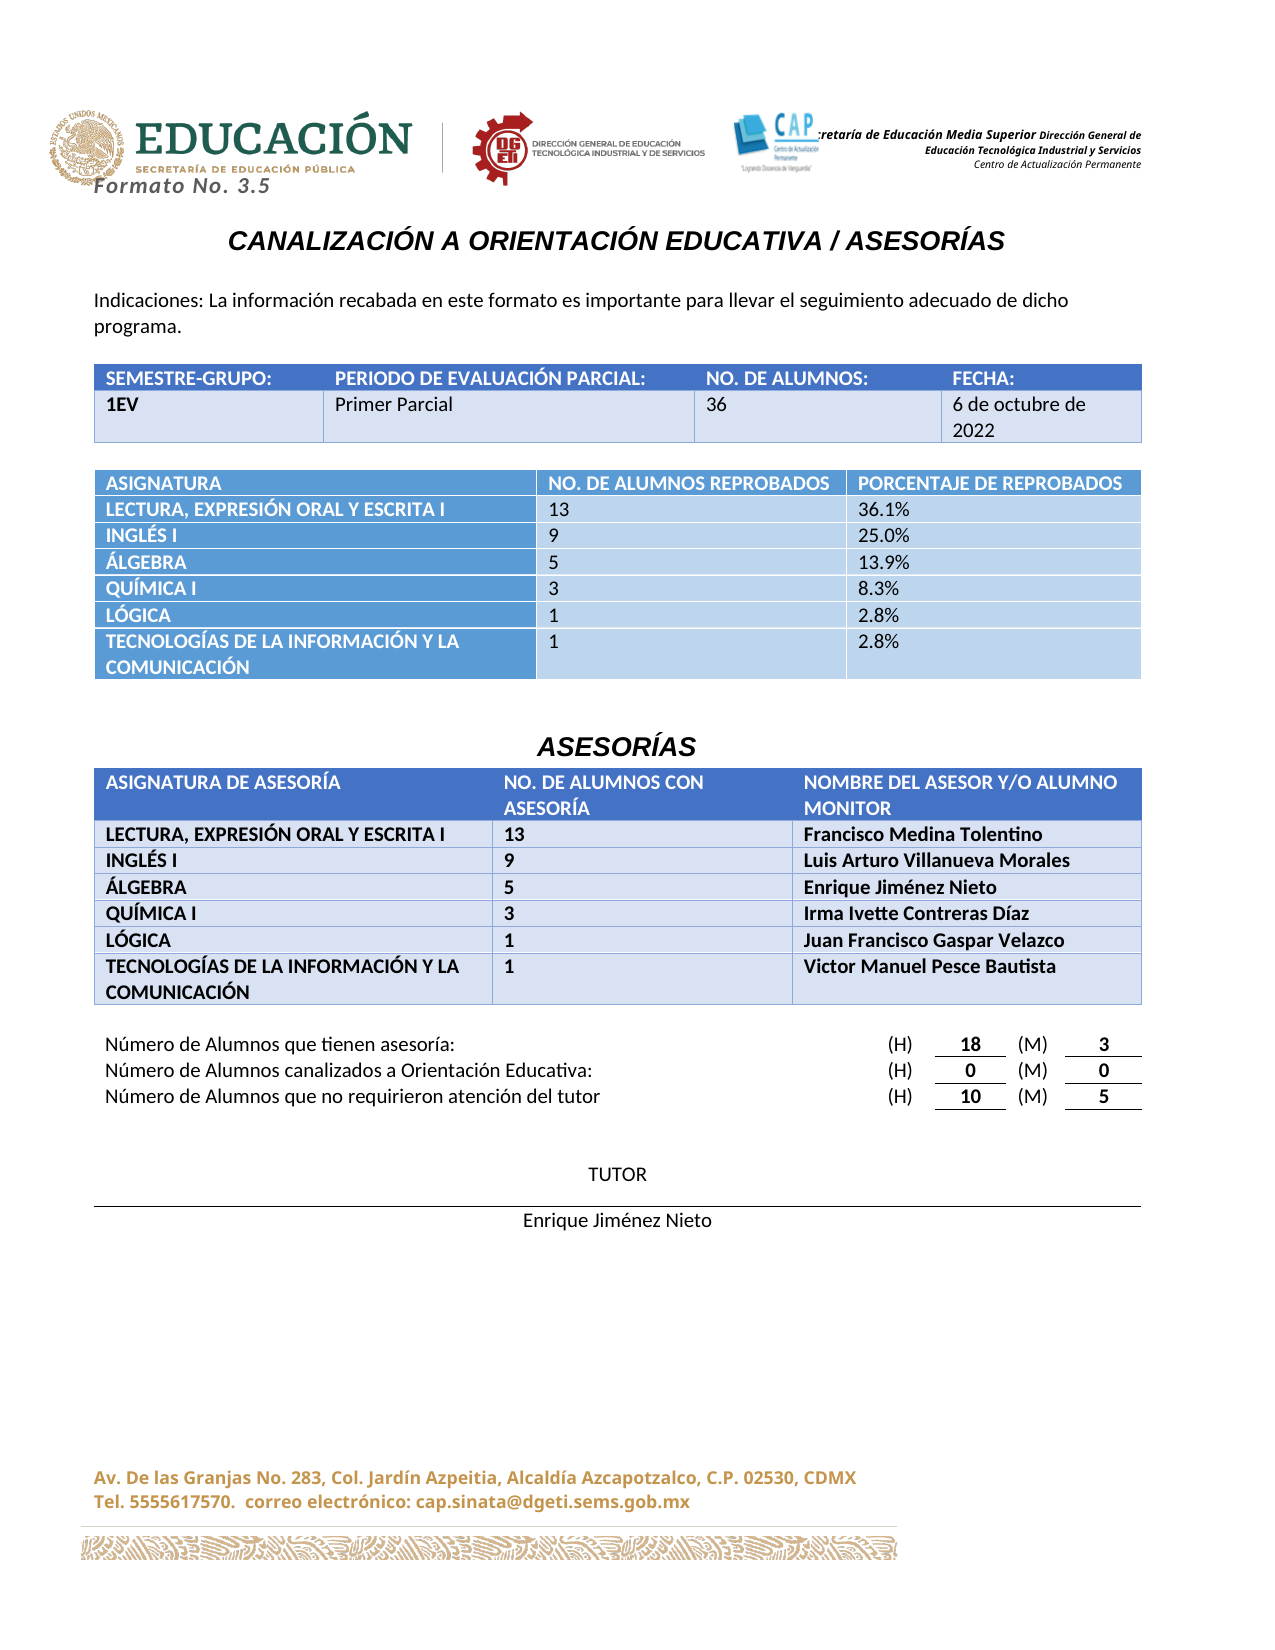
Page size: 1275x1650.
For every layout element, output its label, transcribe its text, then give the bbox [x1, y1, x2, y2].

table_cell 1 [493, 927, 792, 952]
table_cell 13 [493, 821, 792, 847]
table_cell 3 [537, 576, 846, 601]
subtitle CANALIZACIÓN A ORIENTACIÓN EDUCATIVA / ASESORÍAS [94, 225, 1142, 256]
table_cell (M) [1006, 1083, 1065, 1109]
table_cell LÓGICA [95, 602, 536, 627]
table_cell 0 [1065, 1057, 1142, 1083]
table_cell Francisco Medina Tolentino [793, 821, 1141, 847]
table_cell 0 [935, 1057, 1006, 1083]
table_cell 9 [537, 523, 846, 548]
text Indicaciones: La información recabada en este formato es importante para llevar el seguimiento adecuado de dicho programa. [94, 288, 1142, 338]
table_cell INGLÉS I [95, 848, 492, 873]
picture [49, 1516, 915, 1588]
table_cell 10 [935, 1084, 1006, 1109]
table_header PORCENTAJE DE REPROBADOS [847, 470, 1141, 495]
table_header ASIGNATURA DE ASESORÍA [95, 769, 492, 820]
table_cell (H) [876, 1056, 934, 1083]
table_cell Número de Alumnos canalizados a Orientación Educativa: [94, 1056, 876, 1083]
table_header (H) [876, 1031, 934, 1056]
table_cell (H) [876, 1083, 934, 1109]
table_cell 2.8% [847, 602, 1141, 627]
table_cell QUÍMICA I [95, 901, 492, 926]
table_cell TECNOLOGÍAS DE LA INFORMACIÓN Y LA COMUNICACIÓN [95, 954, 492, 1004]
table_cell INGLÉS I [95, 523, 536, 548]
table_header PERIODO DE EVALUACIÓN PARCIAL: [324, 365, 694, 390]
table_header (M) [1006, 1031, 1065, 1056]
table_header ASIGNATURA [95, 470, 536, 495]
table_cell 36.1% [847, 496, 1141, 522]
table_cell ÁLGEBRA [95, 874, 492, 899]
table_cell LECTURA, EXPRESIÓN ORAL Y ESCRITA I [95, 496, 536, 522]
table_cell 13 [537, 496, 846, 522]
picture [42, 106, 712, 193]
table_cell Enrique Jiménez Nieto [793, 874, 1141, 899]
table_cell 5 [1065, 1084, 1142, 1109]
table_cell Luis Arturo Villanueva Morales [793, 848, 1141, 873]
table_header TUTOR [94, 1161, 1141, 1206]
table_cell 8.3% [847, 576, 1141, 601]
table_cell 36 [695, 391, 941, 442]
table_cell 1 [537, 629, 846, 679]
table_cell LECTURA, EXPRESIÓN ORAL Y ESCRITA I [95, 821, 492, 847]
table_cell Enrique Jiménez Nieto [94, 1207, 1141, 1252]
table_header NO. DE ALUMNOS REPROBADOS [537, 470, 846, 495]
table_cell TECNOLOGÍAS DE LA INFORMACIÓN Y LA COMUNICACIÓN [95, 629, 536, 679]
table_cell LÓGICA [95, 927, 492, 952]
table_header Número de Alumnos que tienen asesoría: [94, 1031, 876, 1056]
table_cell 9 [493, 848, 792, 873]
table_cell Victor Manuel Pesce Bautista [793, 954, 1141, 1004]
table_cell (M) [1006, 1056, 1065, 1083]
table_cell 5 [537, 549, 846, 574]
table_cell Juan Francisco Gaspar Velazco [793, 927, 1141, 952]
table_header NO. DE ALUMNOS CON ASESORÍA [493, 769, 792, 820]
table_cell 13.9% [847, 549, 1141, 574]
table_cell ÁLGEBRA [95, 549, 536, 574]
table_header NO. DE ALUMNOS: [695, 365, 941, 390]
subtitle ASESORÍAS [94, 731, 1142, 762]
picture [731, 106, 819, 175]
table_cell 3 [493, 901, 792, 926]
table_header 3 [1065, 1031, 1142, 1056]
table_cell 5 [493, 874, 792, 899]
subtitle Formato No. 3.5 [94, 172, 1142, 200]
table_cell Irma Ivette Contreras Díaz [793, 901, 1141, 926]
table_cell Primer Parcial [324, 391, 694, 442]
table_cell Número de Alumnos que no requirieron atención del tutor [94, 1083, 876, 1109]
table_cell 25.0% [847, 523, 1141, 548]
table_cell 6 de octubre de 2022 [942, 391, 1141, 442]
table_cell 1 [493, 954, 792, 1004]
table_header FECHA: [942, 365, 1141, 390]
table_cell 1 [537, 602, 846, 627]
table_header 18 [935, 1031, 1006, 1056]
table_header NOMBRE DEL ASESOR Y/O ALUMNO MONITOR [793, 769, 1141, 820]
table_header SEMESTRE-GRUPO: [95, 365, 323, 390]
table_cell QUÍMICA I [95, 576, 536, 601]
table_cell 1EV [95, 391, 323, 442]
table_cell 2.8% [847, 629, 1141, 679]
